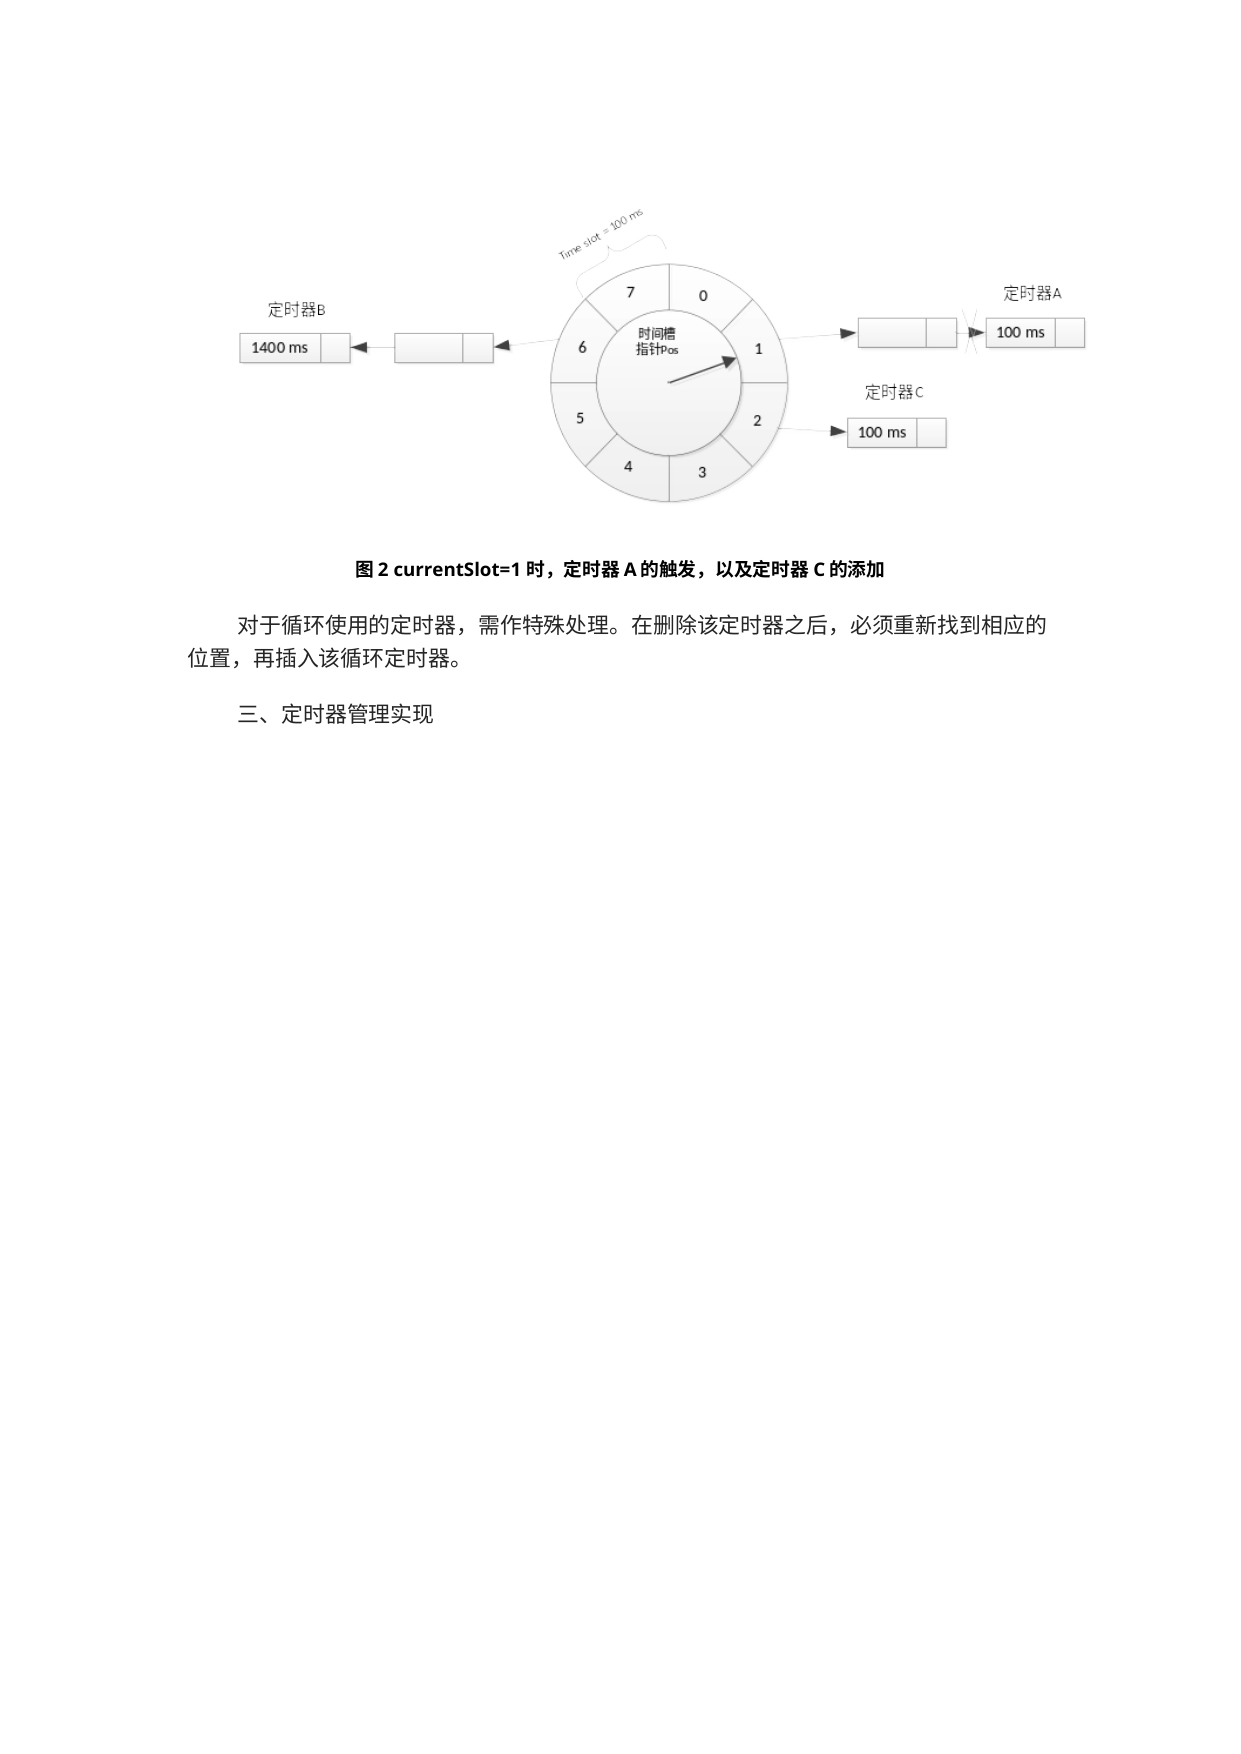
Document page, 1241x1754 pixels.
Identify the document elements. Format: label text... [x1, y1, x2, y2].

text 图2 currentSlot=1 时，定时器A的触发，以及定时器 C的添加 [187, 162, 1053, 584]
text 对于循环使用的定时器，需作特殊处理。在删除该定时器之后，必须重新找到相应的位置，再插入该循环定时器。 [187, 608, 1053, 673]
text 三、定时器管理实现 [187, 696, 1053, 729]
